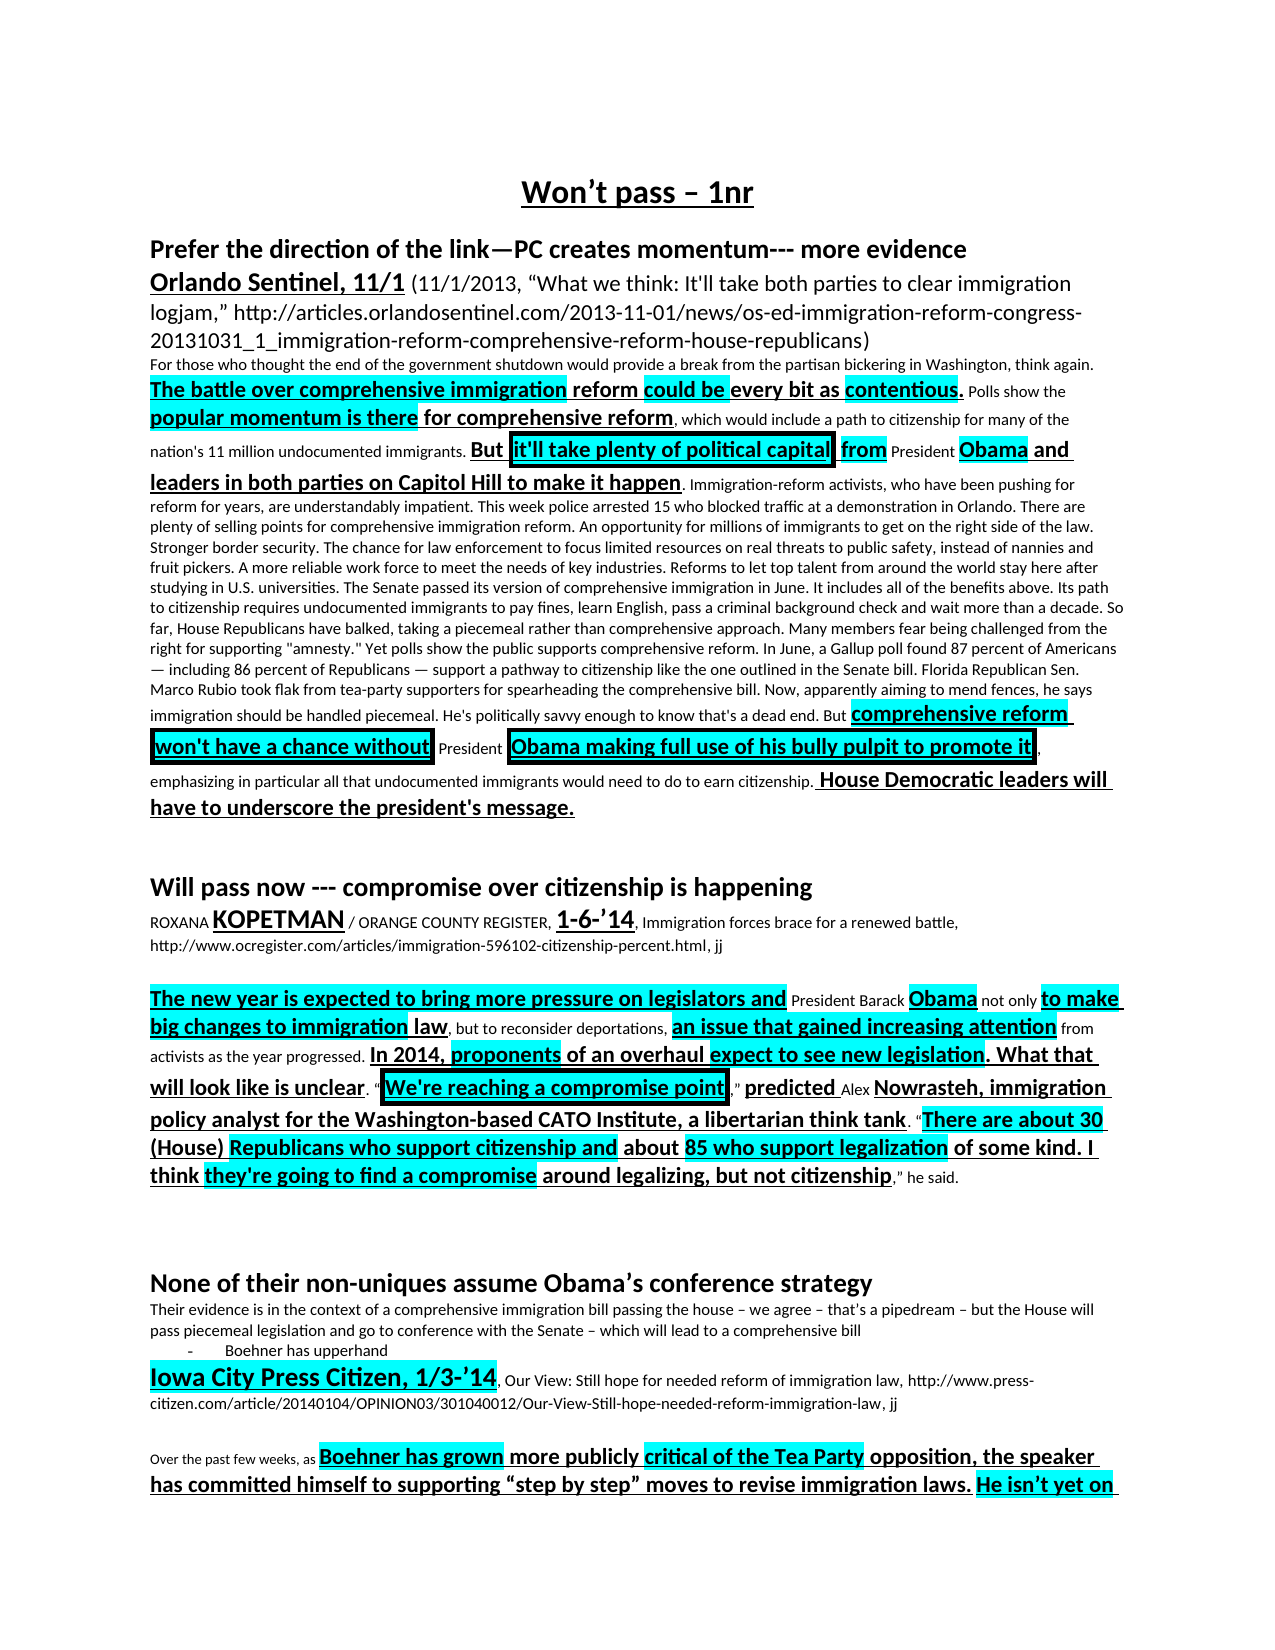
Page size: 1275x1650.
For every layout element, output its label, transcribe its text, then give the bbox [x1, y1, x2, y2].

subtitle Won’t pass – 1nr [150, 171, 1125, 212]
text Iowa City Press Citizen, 1/3-’14, Our View: Still hope for needed reform of immigration law, http://www.press-citizen.com/article/20140104/OPINION03/301040012/Our-View-Still-hope-needed-reform-immigration-law, jj [150, 1360, 1125, 1414]
text The new year is expected to bring more pressure on legislators and President Barack Obama not only to make big changes to immigration law, but to reconsider deportations, an issue that gained increasing attention from activists as the year progressed. In 2014, proponents of an overhaul expect to see new legislation. What that will look like is unclear. “We're reaching a compromise point,” predicted Alex Nowrasteh, immigration policy analyst for the Washington-based CATO Institute, a libertarian think tank. “There are about 30 (House) Republicans who support citizenship and about 85 who support legalization of some kind. I think they're going to find a compromise around legalizing, but not citizenship,” he said. [150, 984, 1125, 1189]
text Their evidence is in the context of a comprehensive immigration bill passing the house – we agree – that’s a pipedream – but the House will pass piecemeal legislation and go to conference with the Senate – which will lead to a comprehensive bill [150, 1299, 1125, 1340]
text ROXANA KOPETMAN / ORANGE COUNTY REGISTER, 1-6-’14, Immigration forces brace for a renewed battle, http://www.ocregister.com/articles/immigration-596102-citizenship-percent.html, jj [150, 903, 1125, 956]
list Boehner has upperhand [187, 1340, 1125, 1360]
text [150, 1442, 1125, 1498]
text For those who thought the end of the government shutdown would provide a break from the partisan bickering in Washington, think again. The battle over comprehensive immigration reform could be every bit as contentious. Polls show the popular momentum is there for comprehensive reform, which would include a path to citizenship for many of the nation's 11 million undocumented immigrants. But it'll take plenty of political capital from President Obama and leaders in both parties on Capitol Hill to make it happen. Immigration-reform activists, who have been pushing for reform for years, are understandably impatient. This week police arrested 15 who blocked traffic at a demonstration in Orlando. There are plenty of selling points for comprehensive immigration reform. An opportunity for millions of immigrants to get on the right side of the law. Stronger border security. The chance for law enforcement to focus limited resources on real threats to public safety, instead of nannies and fruit pickers. A more reliable work force to meet the needs of key industries. Reforms to let top talent from around the world stay here after studying in U.S. universities. The Senate passed its version of comprehensive immigration in June. It includes all of the benefits above. Its path to citizenship requires undocumented immigrants to pay fines, learn English, pass a criminal background check and wait more than a decade. So far, House Republicans have balked, taking a piecemeal rather than comprehensive approach. Many members fear being challenged from the right for supporting "amnesty." Yet polls show the public supports comprehensive reform. In June, a Gallup poll found 87 percent of Americans — including 86 percent of Republicans — support a pathway to citizenship like the one outlined in the Senate bill. Florida Republican Sen. Marco Rubio took flak from tea-party supporters for spearheading the comprehensive bill. Now, apparently aiming to mend fences, he says immigration should be handled piecemeal. He's politically savvy enough to know that's a dead end. But comprehensive reform won't have a chance without President Obama making full use of his bully pulpit to promote it, emphasizing in particular all that undocumented immigrants would need to do to earn citizenship. House Democratic leaders will have to underscore the president's message. [150, 354, 1125, 821]
subtitle Will pass now --- compromise over citizenship is happening [150, 870, 1125, 903]
subtitle Prefer the direction of the link—PC creates momentum--- more evidence [150, 232, 1125, 265]
text Orlando Sentinel, 11/1 (11/1/2013, “What we think: It'll take both parties to clear immigration logjam,” http://articles.orlandosentinel.com/2013-11-01/news/os-ed-immigration-reform-congress-20131031_1_immigration-reform-comprehensive-reform-house-republicans) [150, 265, 1125, 354]
subtitle None of their non-uniques assume Obama’s conference strategy [150, 1266, 1125, 1299]
